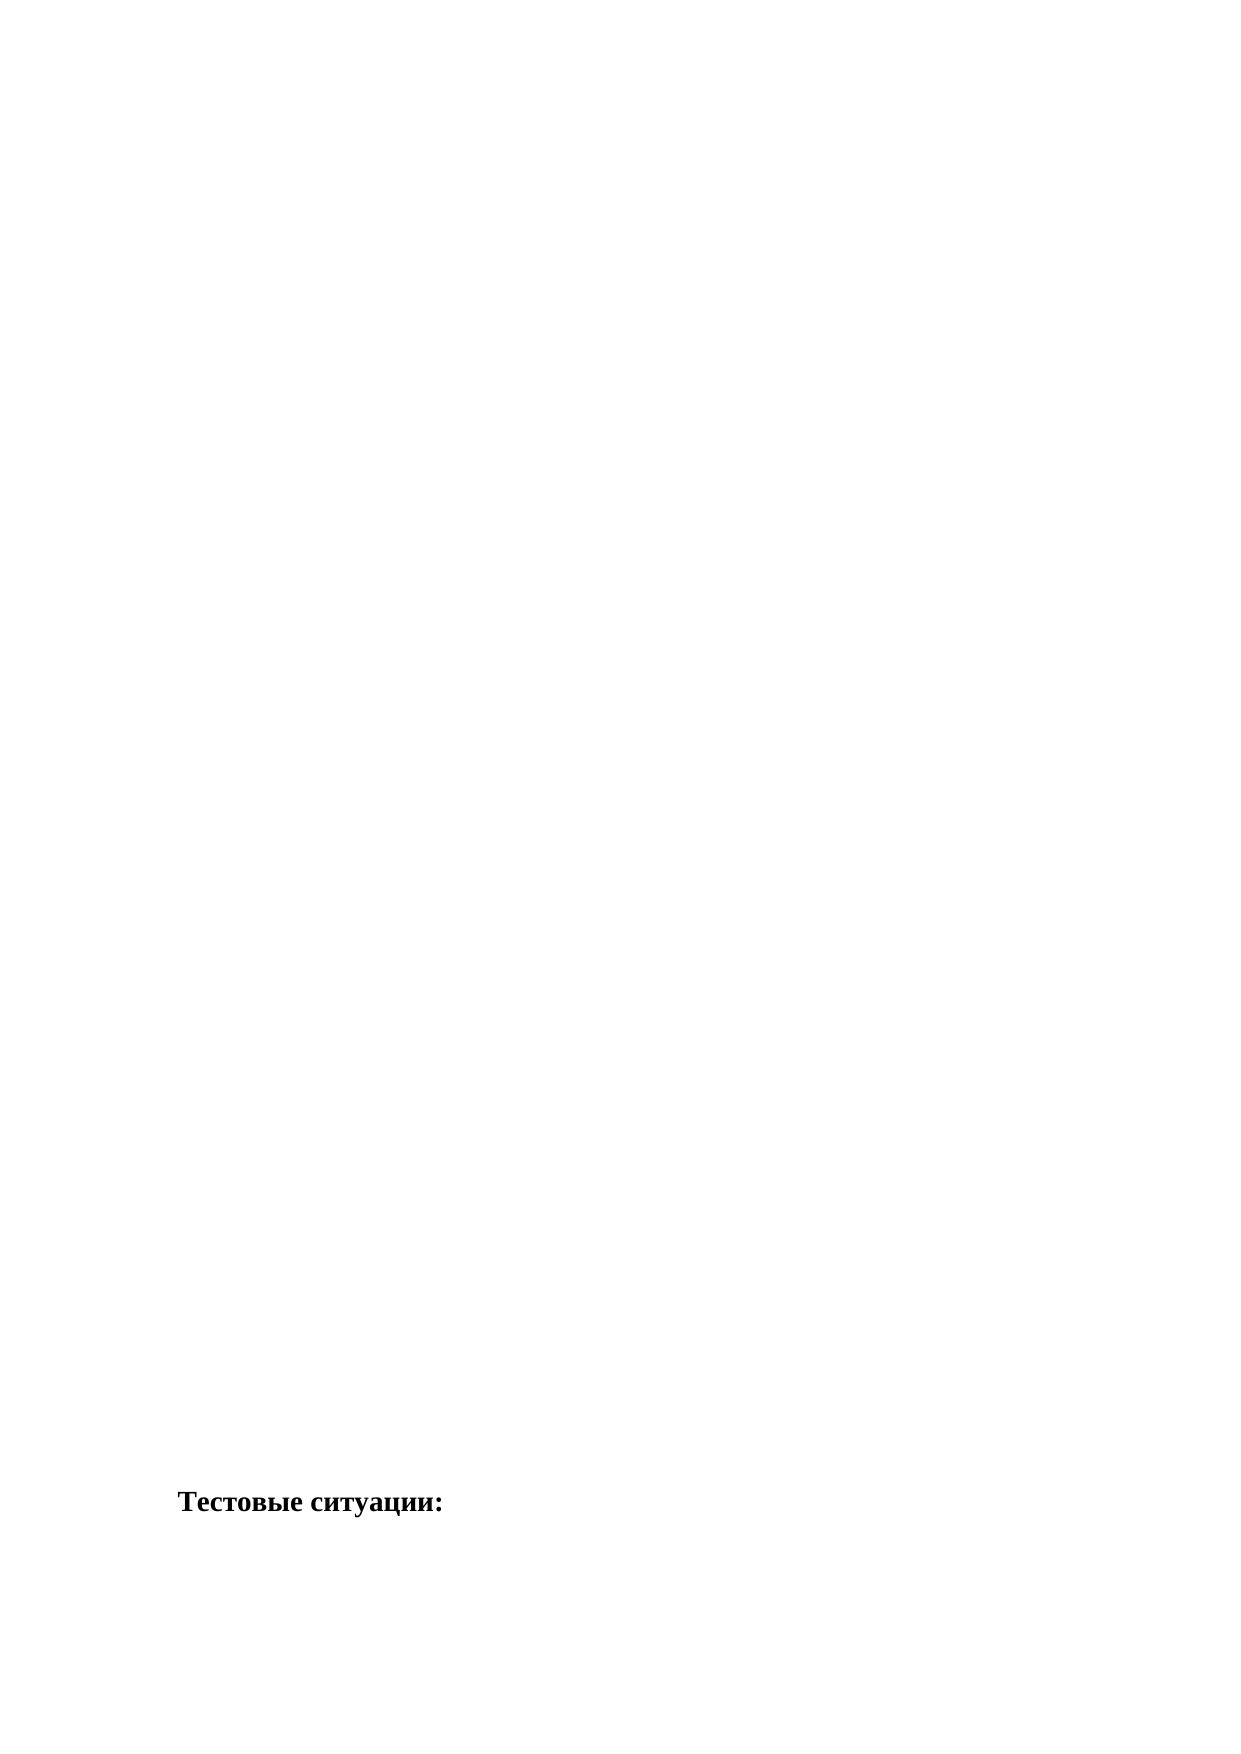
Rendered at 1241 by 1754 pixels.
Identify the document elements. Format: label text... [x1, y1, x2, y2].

text Тестовые ситуации: [177, 1484, 1152, 1517]
